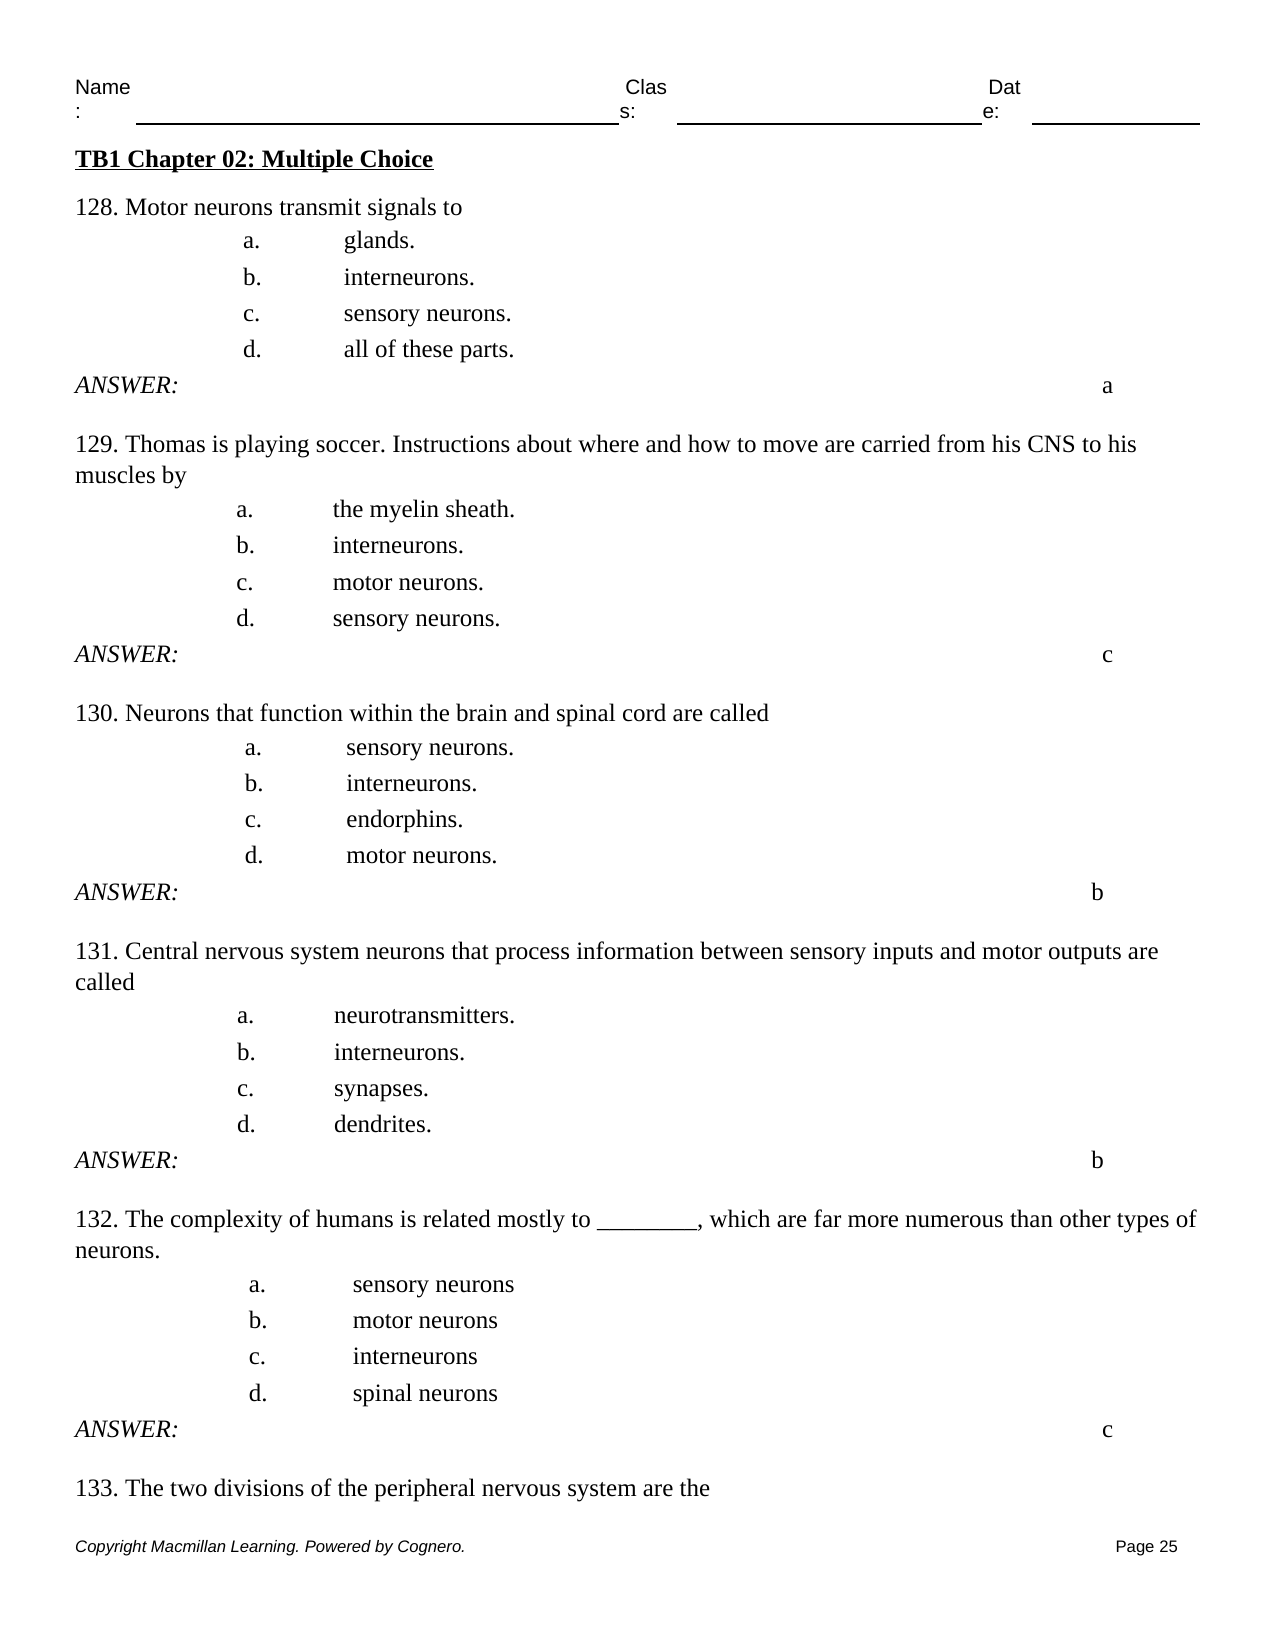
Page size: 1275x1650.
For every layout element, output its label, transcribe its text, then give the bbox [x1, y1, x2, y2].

table_header 131. Central nervous system neurons that process information between sensory inputs and motor outputs are called [75, 936, 1200, 1177]
table_header 132. The complexity of humans is related mostly to ________, which are far more numerous than other types of neurons. [75, 1204, 1200, 1446]
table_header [75, 1473, 1200, 1503]
table_header 128. Motor neurons transmit signals to [75, 192, 1200, 402]
table_header 129. Thomas is playing soccer. Instructions about where and how to move are carried from his CNS to his muscles by [75, 430, 1200, 671]
table_header 130. Neurons that function within the brain and spinal cord are called [75, 698, 1200, 909]
